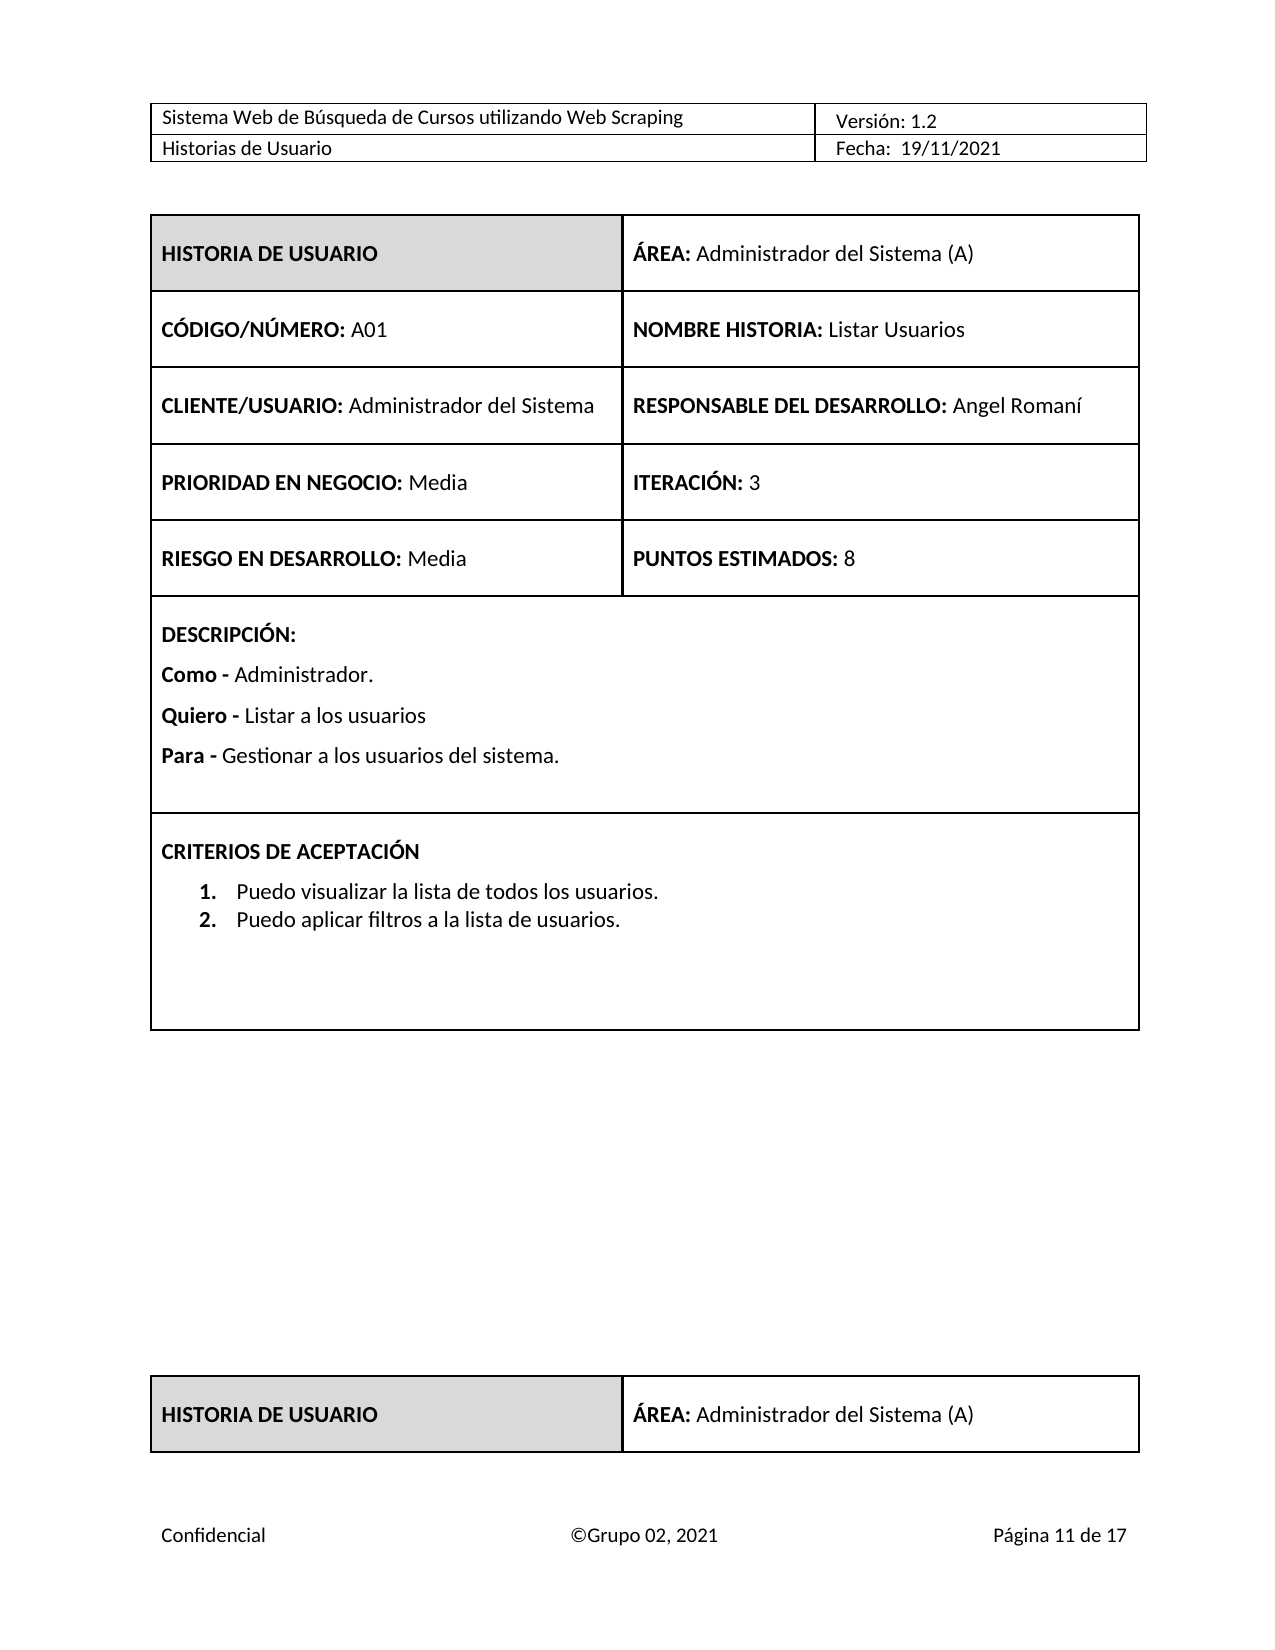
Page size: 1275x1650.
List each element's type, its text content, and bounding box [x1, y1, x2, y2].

table_cell CRITERIOS DE ACEPTACIÓN Puedo visualizar la lista de todos los usuarios. Puedo aplicar filtros a la lista de usuarios. [152, 814, 1138, 1029]
table_cell PUNTOS ESTIMADOS: 8 [624, 521, 1138, 595]
table_cell NOMBRE HISTORIA: Listar Usuarios [624, 292, 1138, 366]
table_cell RIESGO EN DESARROLLO: Media [152, 521, 621, 595]
table_cell DESCRIPCIÓN: Como - Administrador. Quiero - Listar a los usuarios Para - Gestionar a los usuarios del sistema. [152, 597, 1138, 812]
table_header HISTORIA DE USUARIO [152, 216, 621, 290]
table_header ÁREA: Administrador del Sistema (A) [624, 216, 1138, 290]
table_header HISTORIA DE USUARIO [152, 1377, 621, 1451]
table_cell ITERACIÓN: 3 [624, 445, 1138, 519]
table_cell PRIORIDAD EN NEGOCIO: Media [152, 445, 621, 519]
table_header ÁREA: Administrador del Sistema (A) [624, 1377, 1138, 1451]
table_cell CLIENTE/USUARIO: Administrador del Sistema [152, 368, 621, 443]
table_cell RESPONSABLE DEL DESARROLLO: Angel Romaní [624, 368, 1138, 443]
table_cell CÓDIGO/NÚMERO: A01 [152, 292, 621, 366]
